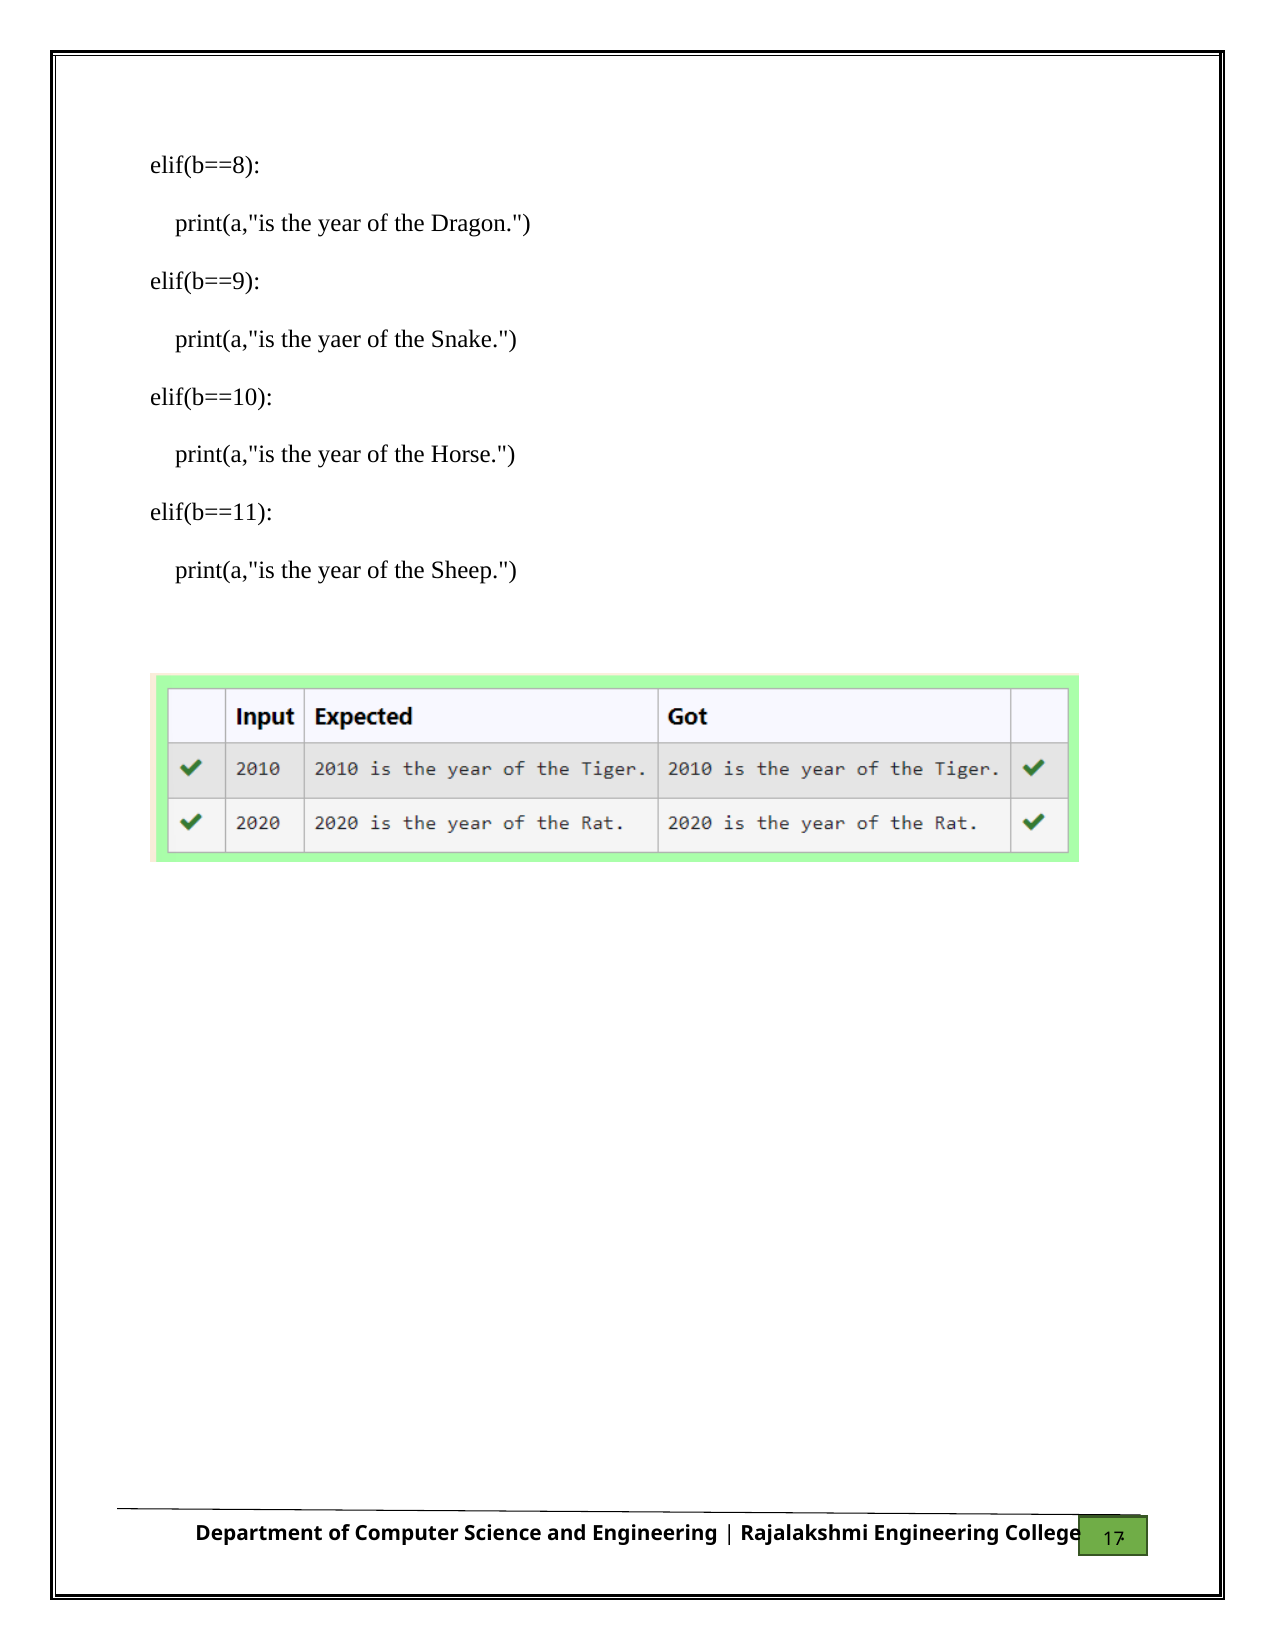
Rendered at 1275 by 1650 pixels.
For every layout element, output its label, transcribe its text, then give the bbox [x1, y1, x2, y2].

text elif(b==8): [150, 150, 1125, 179]
picture [150, 673, 1079, 862]
text print(a,"is the year of the Sheep.") [150, 555, 1125, 584]
text print(a,"is the year of the Horse.") [150, 439, 1125, 468]
text print(a,"is the year of the Dragon.") [150, 208, 1125, 237]
text elif(b==9): [150, 266, 1125, 294]
text print(a,"is the yaer of the Snake.") [150, 324, 1125, 352]
text elif(b==11): [150, 497, 1125, 526]
text elif(b==10): [150, 382, 1125, 410]
